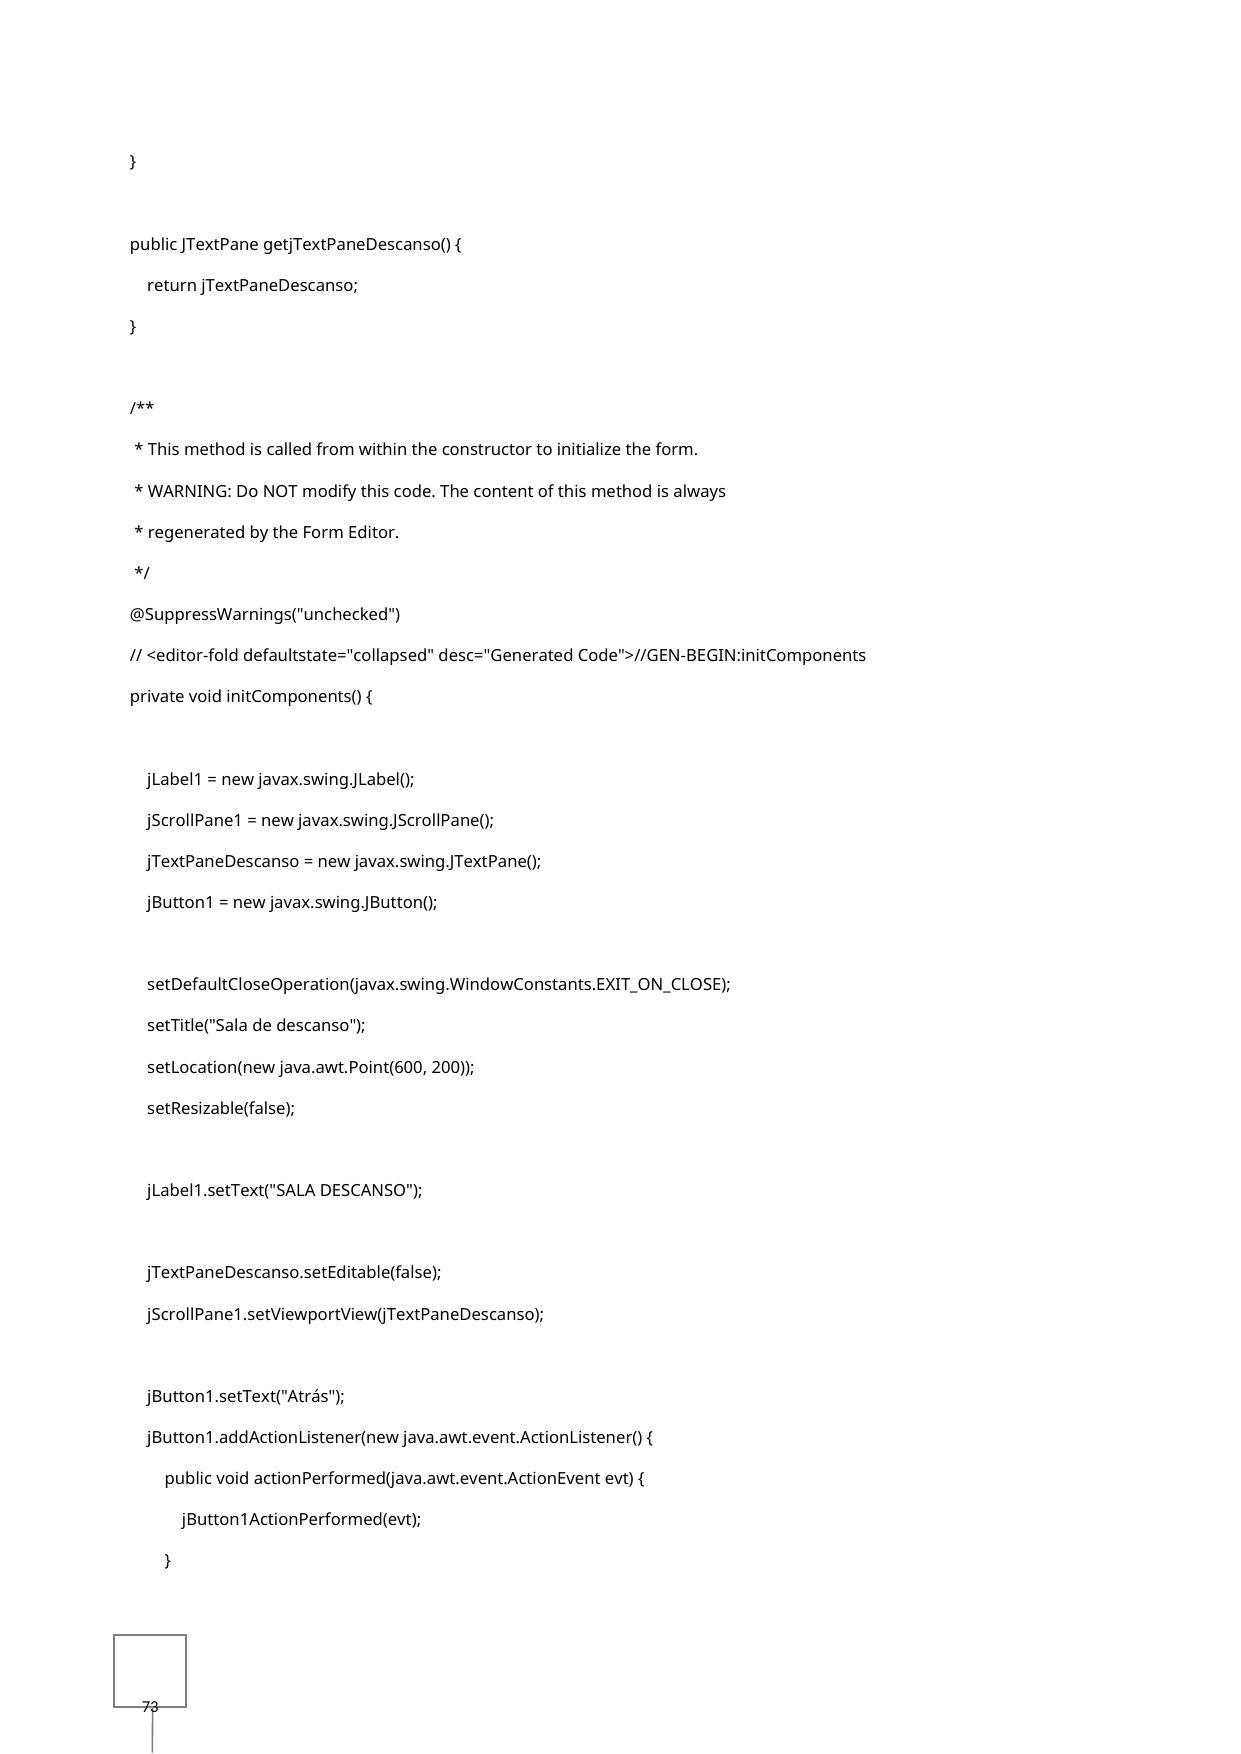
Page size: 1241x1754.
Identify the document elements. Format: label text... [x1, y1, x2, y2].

text // <editor-fold defaultstate="collapsed" desc="Generated Code">//GEN-BEGIN:initComponents [112, 644, 1128, 666]
text /** [112, 397, 1128, 419]
text * This method is called from within the constructor to initialize the form. [112, 438, 1128, 461]
text } [112, 1549, 1128, 1572]
text jScrollPane1 = new javax.swing.JScrollPane(); [112, 808, 1128, 831]
text } [112, 314, 1128, 337]
text * WARNING: Do NOT modify this code. The content of this method is always [112, 479, 1128, 502]
text jTextPaneDescanso = new javax.swing.JTextPane(); [112, 849, 1128, 872]
text } [112, 150, 1128, 173]
text jButton1.addActionListener(new java.awt.event.ActionListener() { [112, 1426, 1128, 1448]
text * regenerated by the Form Editor. [112, 520, 1128, 543]
text private void initComponents() { [112, 685, 1128, 708]
text setTitle("Sala de descanso"); [112, 1014, 1128, 1037]
text public void actionPerformed(java.awt.event.ActionEvent evt) { [112, 1467, 1128, 1489]
text public JTextPane getjTextPaneDescanso() { [112, 232, 1128, 255]
text jLabel1.setText("SALA DESCANSO"); [112, 1179, 1128, 1201]
text @SuppressWarnings("unchecked") [112, 603, 1128, 625]
text jButton1 = new javax.swing.JButton(); [112, 891, 1128, 913]
text jScrollPane1.setViewportView(jTextPaneDescanso); [112, 1302, 1128, 1325]
text setLocation(new java.awt.Point(600, 200)); [112, 1055, 1128, 1078]
text setDefaultCloseOperation(javax.swing.WindowConstants.EXIT_ON_CLOSE); [112, 973, 1128, 996]
text return jTextPaneDescanso; [112, 273, 1128, 296]
text jLabel1 = new javax.swing.JLabel(); [112, 767, 1128, 790]
text jButton1ActionPerformed(evt); [112, 1508, 1128, 1531]
text jButton1.setText("Atrás"); [112, 1384, 1128, 1407]
text setResizable(false); [112, 1096, 1128, 1119]
text */ [112, 561, 1128, 584]
text jTextPaneDescanso.setEditable(false); [112, 1261, 1128, 1284]
